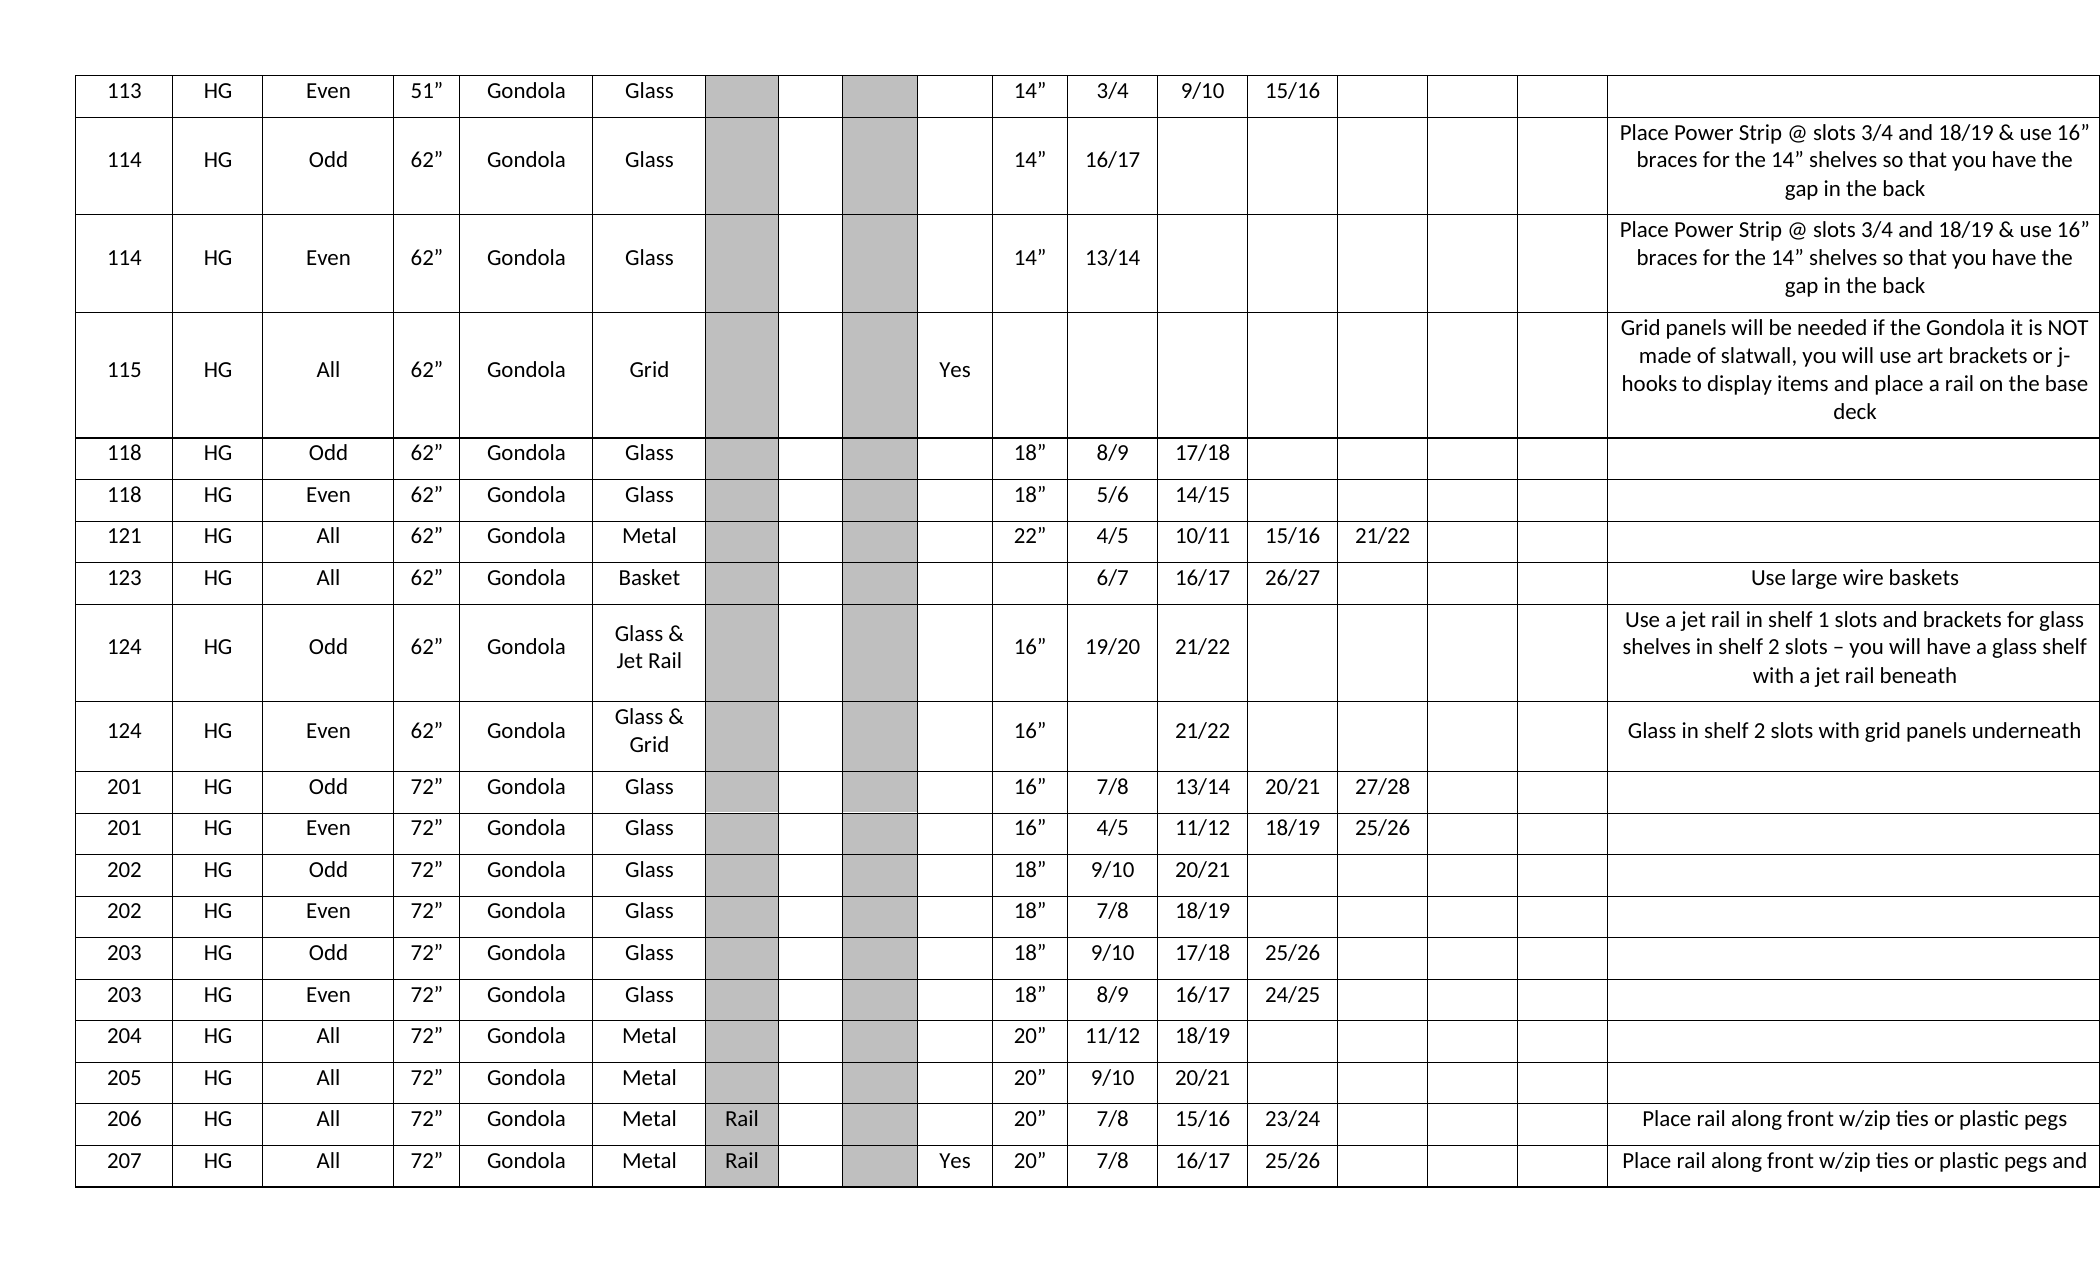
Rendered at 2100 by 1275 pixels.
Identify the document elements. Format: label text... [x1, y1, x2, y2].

table_cell [843, 605, 917, 701]
table_cell [918, 1021, 992, 1062]
table_cell [1608, 76, 2099, 117]
table_cell [1518, 313, 1607, 437]
table_cell 18/19 [1158, 897, 1247, 937]
table_cell [843, 1021, 917, 1062]
table_cell 72” [394, 897, 459, 937]
table_cell [706, 980, 778, 1020]
table_cell Gondola [460, 439, 592, 479]
table_cell 23/24 [1248, 1104, 1337, 1145]
table_cell [843, 855, 917, 896]
table_cell [843, 1104, 917, 1145]
table_cell [706, 118, 778, 214]
table_cell 20” [993, 1146, 1067, 1186]
table_cell [1518, 1146, 1607, 1186]
table_cell HG [173, 480, 262, 521]
table_cell 17/18 [1158, 938, 1247, 979]
table_cell [1428, 938, 1517, 979]
table_cell [779, 76, 842, 117]
table_cell HG [173, 605, 262, 701]
table_cell 114 [76, 118, 172, 214]
table_cell 124 [76, 605, 172, 701]
table_cell [843, 215, 917, 312]
table_cell [993, 563, 1067, 604]
table_cell Place Power Strip @ slots 3/4 and 18/19 & use 16” braces for the 14” shelves so that you have the gap in the back [1608, 118, 2099, 214]
table_cell [1338, 313, 1427, 437]
table_cell All [263, 1021, 393, 1062]
table_cell 7/8 [1068, 1104, 1157, 1145]
table_cell 8/9 [1068, 439, 1157, 479]
table_cell 205 [76, 1063, 172, 1103]
table_cell 16” [993, 702, 1067, 771]
table_cell [779, 605, 842, 701]
table_cell [706, 480, 778, 521]
table_cell HG [173, 814, 262, 854]
table_cell [918, 1063, 992, 1103]
table_cell [1608, 772, 2099, 812]
table_cell [1428, 605, 1517, 701]
table_cell [843, 76, 917, 117]
table_cell [1608, 814, 2099, 854]
table_cell 62” [394, 702, 459, 771]
table_cell Glass [593, 439, 705, 479]
table_cell [1068, 702, 1157, 771]
table_cell [1158, 118, 1247, 214]
table_cell Gondola [460, 1146, 592, 1186]
table_cell [1068, 313, 1157, 437]
table_cell [706, 76, 778, 117]
table_cell 7/8 [1068, 772, 1157, 812]
table_cell 62” [394, 313, 459, 437]
table_cell [779, 980, 842, 1020]
table_cell 16” [993, 814, 1067, 854]
table_cell [843, 938, 917, 979]
table_cell 27/28 [1338, 772, 1427, 812]
table_cell [918, 980, 992, 1020]
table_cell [1608, 1146, 2099, 1186]
table_cell [706, 1021, 778, 1062]
table_cell [918, 118, 992, 214]
table_cell [706, 439, 778, 479]
table_cell 15/16 [1158, 1104, 1247, 1145]
table_cell [1428, 522, 1517, 562]
table_cell Place rail along front w/zip ties or plastic pegs [1608, 1104, 2099, 1145]
table_cell Use large wire baskets [1608, 563, 2099, 604]
table_cell Gondola [460, 938, 592, 979]
table_cell [1338, 897, 1427, 937]
table_cell Basket [593, 563, 705, 604]
table_cell [779, 1021, 842, 1062]
table_cell [1518, 118, 1607, 214]
table_cell [1428, 563, 1517, 604]
table_cell 16/17 [1158, 980, 1247, 1020]
table_cell [843, 118, 917, 214]
table_cell [843, 702, 917, 771]
table_cell [1428, 897, 1517, 937]
table_cell Glass [593, 76, 705, 117]
table_cell [706, 938, 778, 979]
table_cell Place Power Strip @ slots 3/4 and 18/19 & use 16” braces for the 14” shelves so that you have the gap in the back [1608, 215, 2099, 312]
table_cell Even [263, 480, 393, 521]
table_cell 20” [993, 1021, 1067, 1062]
table_cell [779, 855, 842, 896]
table_cell 204 [76, 1021, 172, 1062]
table_cell 72” [394, 772, 459, 812]
table_cell HG [173, 1146, 262, 1186]
table_cell [918, 215, 992, 312]
table_cell [1608, 855, 2099, 896]
table_cell [1518, 1063, 1607, 1103]
table_cell 16/17 [1158, 1146, 1247, 1186]
table_cell 4/5 [1068, 522, 1157, 562]
table_cell [1518, 938, 1607, 979]
table_cell [1428, 702, 1517, 771]
table_cell Yes [918, 1146, 992, 1186]
table_cell 203 [76, 980, 172, 1020]
table_cell 11/12 [1068, 1021, 1157, 1062]
table_cell HG [173, 76, 262, 117]
table_cell [706, 855, 778, 896]
table_cell [918, 772, 992, 812]
table_cell Odd [263, 938, 393, 979]
table_cell Gondola [460, 1021, 592, 1062]
table_cell Use a jet rail in shelf 1 slots and brackets for glass shelves in shelf 2 slots – you will have a glass shelf with a jet rail beneath [1608, 605, 2099, 701]
table_cell [779, 1063, 842, 1103]
table_cell [918, 439, 992, 479]
table_cell [1428, 215, 1517, 312]
table_cell 62” [394, 439, 459, 479]
table_cell [1158, 215, 1247, 312]
table_cell 16/17 [1158, 563, 1247, 604]
table_cell Rail [706, 1146, 778, 1186]
table_cell [918, 1104, 992, 1145]
table_cell [843, 313, 917, 437]
table_cell 17/18 [1158, 439, 1247, 479]
table_cell [779, 1104, 842, 1145]
table_cell [843, 897, 917, 937]
table_cell [1608, 439, 2099, 479]
table_cell [1338, 855, 1427, 896]
table_cell [779, 215, 842, 312]
table_cell 21/22 [1158, 702, 1247, 771]
table_cell Odd [263, 855, 393, 896]
table_cell 62” [394, 522, 459, 562]
table_cell HG [173, 1021, 262, 1062]
table_cell Glass & Grid [593, 702, 705, 771]
table_cell [1338, 605, 1427, 701]
table_cell [1518, 814, 1607, 854]
table_cell [779, 938, 842, 979]
table_cell 22” [993, 522, 1067, 562]
table_cell Glass [593, 814, 705, 854]
table_cell [843, 563, 917, 604]
table_cell 9/10 [1068, 938, 1157, 979]
table_cell Odd [263, 772, 393, 812]
table_cell [1608, 938, 2099, 979]
table_cell 10/11 [1158, 522, 1247, 562]
table_cell [1248, 313, 1337, 437]
table_cell 62” [394, 605, 459, 701]
table_cell [779, 118, 842, 214]
table_cell Gondola [460, 215, 592, 312]
table_cell 118 [76, 480, 172, 521]
table_cell 72” [394, 1104, 459, 1145]
table_cell 7/8 [1068, 1146, 1157, 1186]
table_cell HG [173, 938, 262, 979]
table_cell 62” [394, 118, 459, 214]
table_cell Grid [593, 313, 705, 437]
table_cell Gondola [460, 980, 592, 1020]
table_cell 4/5 [1068, 814, 1157, 854]
table_cell 18” [993, 439, 1067, 479]
table_cell [1518, 1021, 1607, 1062]
table_cell [1248, 1021, 1337, 1062]
table_cell [918, 855, 992, 896]
table_cell Glass [593, 215, 705, 312]
table_cell [918, 605, 992, 701]
table_cell [1338, 439, 1427, 479]
table_cell [843, 1063, 917, 1103]
table_cell [779, 1146, 842, 1186]
table_cell [779, 313, 842, 437]
table_cell Even [263, 980, 393, 1020]
table_cell [1248, 605, 1337, 701]
table_cell 118 [76, 439, 172, 479]
table_cell [706, 702, 778, 771]
table_cell 25/26 [1338, 814, 1427, 854]
table_cell [1248, 1063, 1337, 1103]
table_cell Odd [263, 439, 393, 479]
table_cell [1518, 480, 1607, 521]
table_cell [1518, 702, 1607, 771]
table_cell Gondola [460, 118, 592, 214]
table_cell [779, 522, 842, 562]
table_cell 206 [76, 1104, 172, 1145]
table_cell [1248, 897, 1337, 937]
table_cell 13/14 [1068, 215, 1157, 312]
table_cell 72” [394, 855, 459, 896]
table_cell All [263, 313, 393, 437]
table_cell [1428, 480, 1517, 521]
table_cell [779, 897, 842, 937]
table_cell Gondola [460, 702, 592, 771]
table_cell 8/9 [1068, 980, 1157, 1020]
table_cell [706, 772, 778, 812]
table_cell [1338, 938, 1427, 979]
table_cell 25/26 [1248, 938, 1337, 979]
table_cell HG [173, 1104, 262, 1145]
table_cell [706, 814, 778, 854]
table_cell Glass [593, 855, 705, 896]
table_cell 123 [76, 563, 172, 604]
table_cell 20” [993, 1104, 1067, 1145]
table_cell [706, 563, 778, 604]
table_cell [1518, 522, 1607, 562]
table_cell [1428, 1063, 1517, 1103]
table_cell Even [263, 215, 393, 312]
table_cell All [263, 563, 393, 604]
table_cell HG [173, 522, 262, 562]
table_cell [918, 938, 992, 979]
table_cell [1428, 1021, 1517, 1062]
table_cell [1518, 605, 1607, 701]
table_cell HG [173, 313, 262, 437]
table_cell Rail [706, 1104, 778, 1145]
table_cell Gondola [460, 1063, 592, 1103]
table_cell Even [263, 897, 393, 937]
table_cell HG [173, 118, 262, 214]
table_cell All [263, 1063, 393, 1103]
table_cell 62” [394, 563, 459, 604]
table_cell Gondola [460, 1104, 592, 1145]
table_cell [1248, 118, 1337, 214]
table_cell Glass [593, 772, 705, 812]
table_cell [779, 702, 842, 771]
table_cell Gondola [460, 897, 592, 937]
table_cell [843, 522, 917, 562]
table_cell [843, 980, 917, 1020]
table_cell Glass [593, 980, 705, 1020]
table_cell [1338, 1063, 1427, 1103]
table_cell 72” [394, 938, 459, 979]
table_cell 16” [993, 605, 1067, 701]
table_cell 14” [993, 215, 1067, 312]
table_cell [1428, 439, 1517, 479]
table_cell 6/7 [1068, 563, 1157, 604]
table_cell Metal [593, 1104, 705, 1145]
table_cell 9/10 [1158, 76, 1247, 117]
table_cell HG [173, 563, 262, 604]
table_cell [1248, 702, 1337, 771]
table_cell [1608, 1063, 2099, 1103]
table_cell [1428, 118, 1517, 214]
table_cell 72” [394, 1021, 459, 1062]
table_cell All [263, 1104, 393, 1145]
table_cell [1338, 118, 1427, 214]
table_cell [918, 563, 992, 604]
table_cell [779, 772, 842, 812]
table_cell 18/19 [1248, 814, 1337, 854]
table_cell [843, 439, 917, 479]
table_cell [1608, 480, 2099, 521]
table_cell 72” [394, 1063, 459, 1103]
table_cell [1428, 772, 1517, 812]
table_cell [918, 480, 992, 521]
table_cell Metal [593, 1146, 705, 1186]
table_cell Glass [593, 938, 705, 979]
table_cell Glass [593, 118, 705, 214]
table_cell Glass in shelf 2 slots with grid panels underneath [1608, 702, 2099, 771]
table_cell 18” [993, 480, 1067, 521]
table_cell 5/6 [1068, 480, 1157, 521]
table_cell 21/22 [1158, 605, 1247, 701]
table_cell 62” [394, 480, 459, 521]
table_cell [1338, 702, 1427, 771]
table_cell Gondola [460, 772, 592, 812]
table_cell 114 [76, 215, 172, 312]
table_cell Even [263, 814, 393, 854]
table_cell [1248, 855, 1337, 896]
table_cell [1608, 980, 2099, 1020]
table_cell 16/17 [1068, 118, 1157, 214]
table_cell [1518, 897, 1607, 937]
table_cell Metal [593, 1063, 705, 1103]
table_cell [1338, 1104, 1427, 1145]
table_cell 115 [76, 313, 172, 437]
table_cell 201 [76, 814, 172, 854]
table_cell 18/19 [1158, 1021, 1247, 1062]
table_cell 72” [394, 814, 459, 854]
table_cell [1338, 76, 1427, 117]
table_cell Gondola [460, 522, 592, 562]
table_cell 51” [394, 76, 459, 117]
table_cell 21/22 [1338, 522, 1427, 562]
table_cell 9/10 [1068, 855, 1157, 896]
table_cell [706, 215, 778, 312]
table_cell [1428, 1146, 1517, 1186]
table_cell 15/16 [1248, 76, 1337, 117]
table_cell HG [173, 772, 262, 812]
table_cell 18” [993, 897, 1067, 937]
table_cell [706, 313, 778, 437]
table_cell [1428, 313, 1517, 437]
table_cell [1248, 215, 1337, 312]
table_cell [843, 1146, 917, 1186]
table_cell [993, 313, 1067, 437]
table_cell 16” [993, 772, 1067, 812]
table_cell [918, 897, 992, 937]
table_cell [843, 814, 917, 854]
table_cell 121 [76, 522, 172, 562]
table_cell [706, 605, 778, 701]
table_cell [1338, 563, 1427, 604]
table_cell 203 [76, 938, 172, 979]
table_cell Gondola [460, 480, 592, 521]
table_cell 14” [993, 118, 1067, 214]
table_cell Even [263, 76, 393, 117]
table_cell 207 [76, 1146, 172, 1186]
table_cell [1608, 1021, 2099, 1062]
table_cell All [263, 1146, 393, 1186]
table_cell 62” [394, 215, 459, 312]
table_cell Gondola [460, 76, 592, 117]
table_cell Glass [593, 897, 705, 937]
table_cell [843, 772, 917, 812]
table_cell 25/26 [1248, 1146, 1337, 1186]
table_cell [706, 1063, 778, 1103]
table_cell [1338, 1021, 1427, 1062]
table_cell [1248, 480, 1337, 521]
table_cell Gondola [460, 563, 592, 604]
table_cell [1428, 980, 1517, 1020]
table_cell 202 [76, 855, 172, 896]
table_cell [1518, 855, 1607, 896]
table_cell HG [173, 980, 262, 1020]
table_cell HG [173, 702, 262, 771]
table_cell Odd [263, 605, 393, 701]
table_cell Grid panels will be needed if the Gondola it is NOT made of slatwall, you will use art brackets or j-hooks to display items and place a rail on the base deck [1608, 313, 2099, 437]
table_cell 14” [993, 76, 1067, 117]
table_cell All [263, 522, 393, 562]
table_cell HG [173, 855, 262, 896]
table_cell 202 [76, 897, 172, 937]
table_cell [779, 563, 842, 604]
table_cell 20/21 [1158, 1063, 1247, 1103]
table_cell [1518, 76, 1607, 117]
table_cell Gondola [460, 855, 592, 896]
table_cell [1338, 980, 1427, 1020]
table_cell 26/27 [1248, 563, 1337, 604]
table_cell 18” [993, 980, 1067, 1020]
table_cell [1248, 439, 1337, 479]
table_cell 3/4 [1068, 76, 1157, 117]
table_cell 18” [993, 938, 1067, 979]
table_cell Gondola [460, 313, 592, 437]
table_cell [779, 439, 842, 479]
table_cell 124 [76, 702, 172, 771]
table_cell [1608, 897, 2099, 937]
table_cell [918, 522, 992, 562]
table_cell 19/20 [1068, 605, 1157, 701]
table_cell 20/21 [1158, 855, 1247, 896]
table_cell Yes [918, 313, 992, 437]
table_cell Even [263, 702, 393, 771]
table_cell [918, 76, 992, 117]
table_cell Glass [593, 480, 705, 521]
table_cell [1428, 814, 1517, 854]
table_cell [1608, 522, 2099, 562]
table_cell Metal [593, 522, 705, 562]
table_cell [1428, 855, 1517, 896]
table_cell Glass & Jet Rail [593, 605, 705, 701]
table_cell 24/25 [1248, 980, 1337, 1020]
table_cell [1518, 1104, 1607, 1145]
table_cell [1338, 480, 1427, 521]
table_cell 20/21 [1248, 772, 1337, 812]
table_cell [1518, 215, 1607, 312]
table_cell [779, 814, 842, 854]
table_cell [779, 480, 842, 521]
table_cell HG [173, 1063, 262, 1103]
table_cell 11/12 [1158, 814, 1247, 854]
table_cell [1518, 439, 1607, 479]
table_cell [1518, 563, 1607, 604]
table_cell Gondola [460, 814, 592, 854]
table_cell 113 [76, 76, 172, 117]
table_cell Metal [593, 1021, 705, 1062]
table_cell [918, 814, 992, 854]
table_cell [918, 702, 992, 771]
table_cell [843, 480, 917, 521]
table_cell [706, 522, 778, 562]
table_cell [1428, 76, 1517, 117]
table_cell [1158, 313, 1247, 437]
table_cell 7/8 [1068, 897, 1157, 937]
table_cell 20” [993, 1063, 1067, 1103]
table_cell HG [173, 215, 262, 312]
table_cell [1338, 215, 1427, 312]
table_cell 72” [394, 980, 459, 1020]
table_cell HG [173, 897, 262, 937]
table_cell 9/10 [1068, 1063, 1157, 1103]
table_cell [706, 897, 778, 937]
table_cell Gondola [460, 605, 592, 701]
table_cell 201 [76, 772, 172, 812]
table_cell [1518, 980, 1607, 1020]
table_cell [1428, 1104, 1517, 1145]
table_cell 15/16 [1248, 522, 1337, 562]
table_cell 72” [394, 1146, 459, 1186]
table_cell 14/15 [1158, 480, 1247, 521]
table_cell 18” [993, 855, 1067, 896]
table_cell HG [173, 439, 262, 479]
table_cell [1338, 1146, 1427, 1186]
table_cell [1518, 772, 1607, 812]
table_cell 13/14 [1158, 772, 1247, 812]
table_cell Odd [263, 118, 393, 214]
